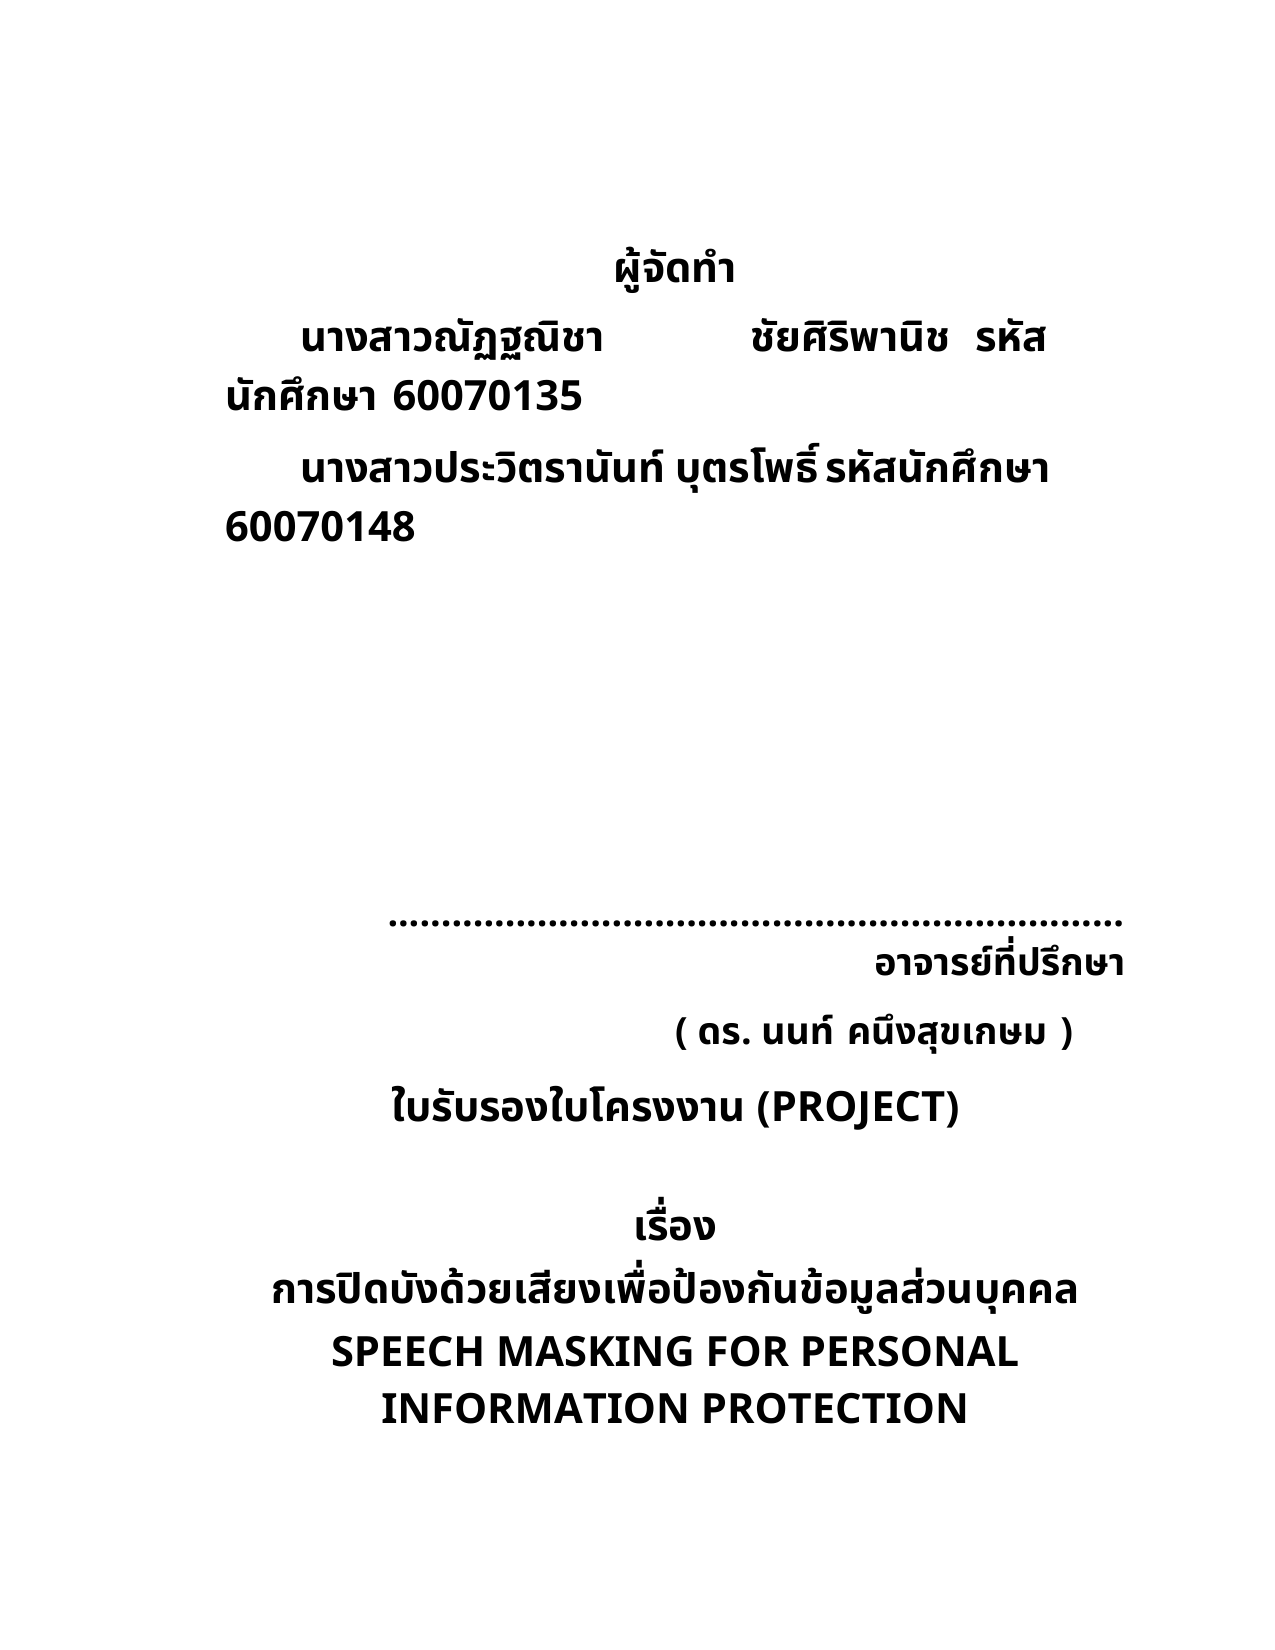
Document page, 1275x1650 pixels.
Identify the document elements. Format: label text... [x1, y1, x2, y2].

text ผู้จัดทำ [225, 244, 1125, 292]
text เรื่อง [225, 1196, 1125, 1259]
text นางสาวณัฏฐณิชา ชัยศิริพานิช รหัสนักศึกษา 60070135 [225, 313, 1125, 423]
text นางสาวประวิตรานันท์ บุตรโพธิ์ รหัสนักศึกษา 60070148 [225, 444, 1125, 553]
text ( ดร. นนท์ คนึงสุขเกษม ) [600, 1004, 1125, 1056]
text SPEECH MASKING FOR PERSONAL INFORMATION PROTECTION [225, 1322, 1125, 1436]
text ใบรับรองใบโครงงาน (PROJECT) [225, 1076, 1125, 1140]
text การปิดบังด้วยเสียงเพื่อป้องกันข้อมูลส่วนบุคคล [225, 1259, 1125, 1322]
text ..................................................................... อาจารย์ที่ปรึกษา [300, 886, 1125, 984]
